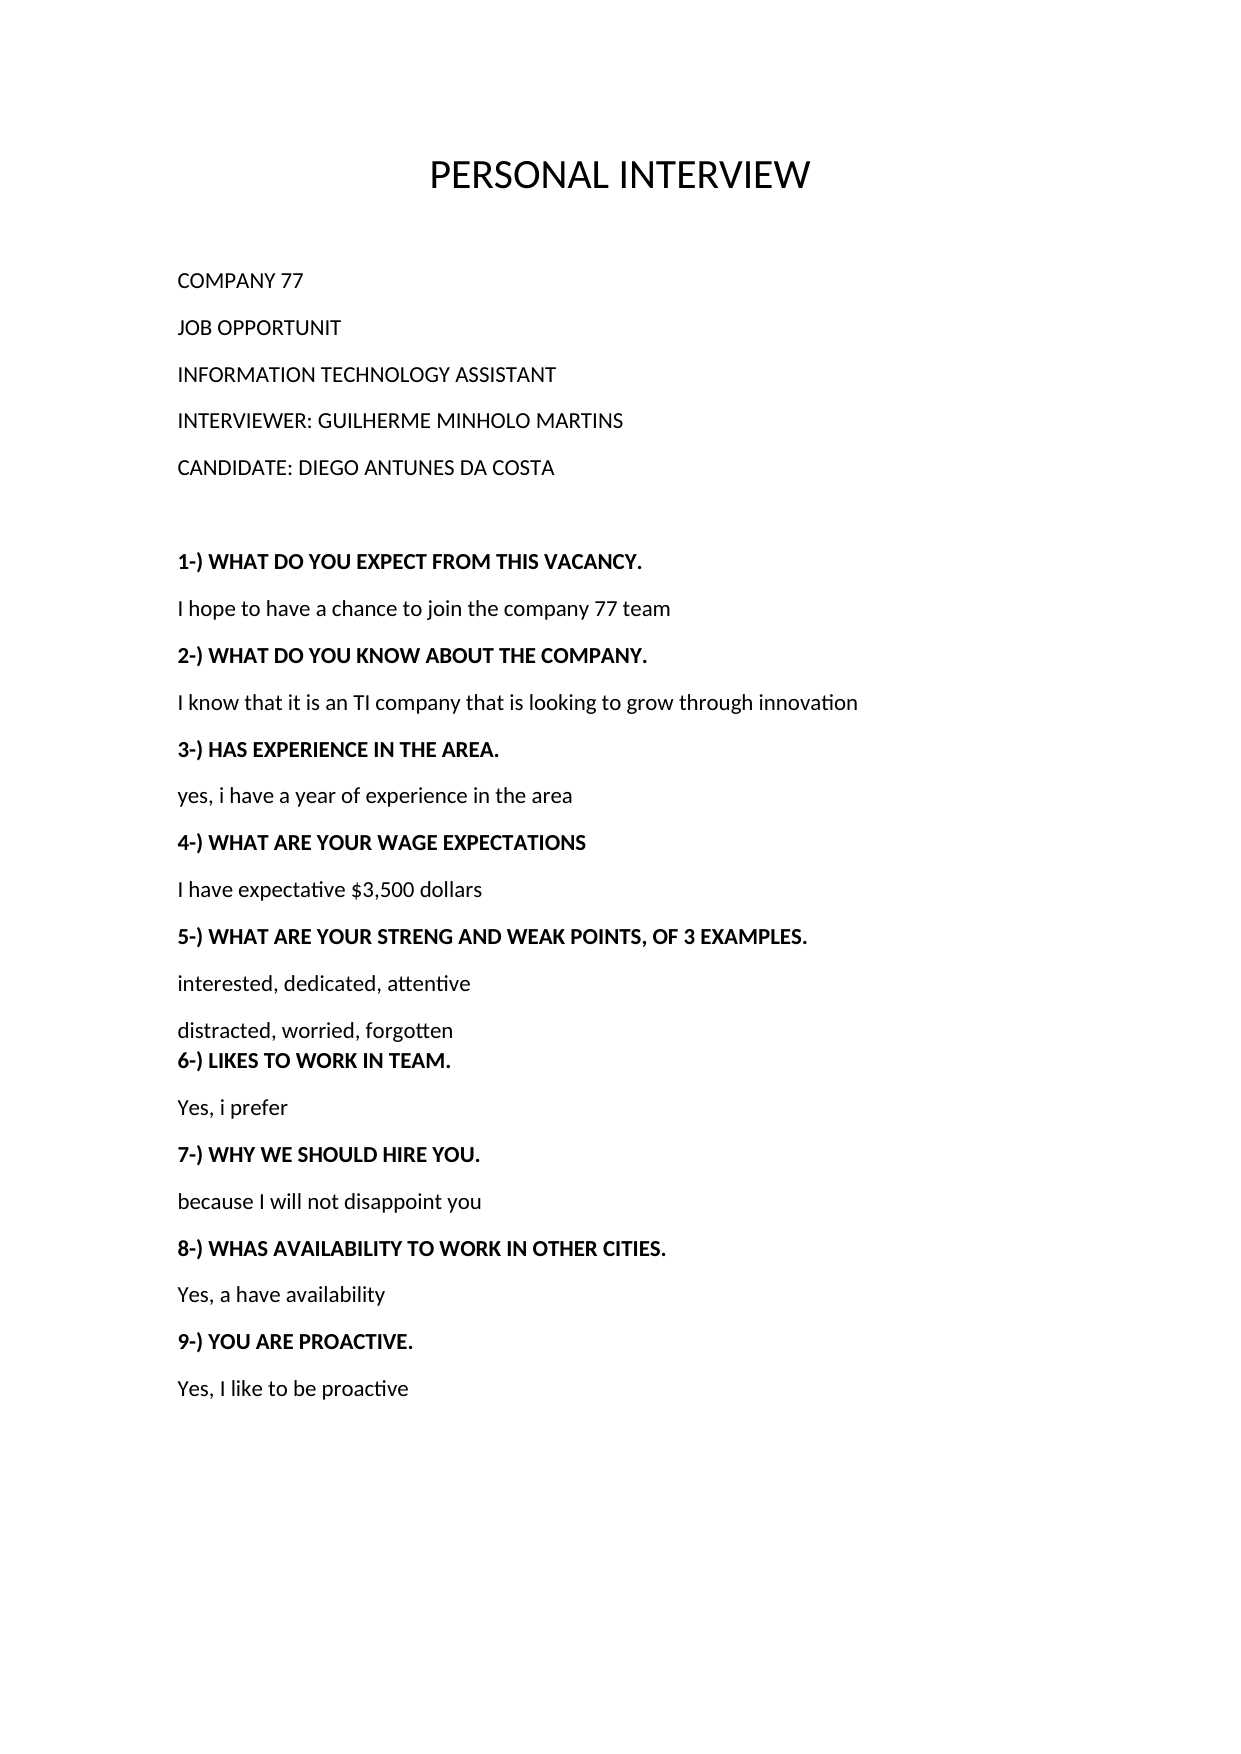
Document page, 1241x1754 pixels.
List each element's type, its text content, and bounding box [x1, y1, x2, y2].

text INTERVIEWER: GUILHERME MINHOLO MARTINS [177, 407, 1063, 435]
text Yes, a have availability [177, 1281, 1063, 1309]
text INFORMATION TECHNOLOGY ASSISTANT [177, 360, 1063, 388]
text 4-) WHAT ARE YOUR WAGE EXPECTATIONS [177, 828, 1063, 857]
text I hope to have a chance to join the company 77 team [177, 594, 1063, 622]
text 8-) WHAS AVAILABILITY TO WORK IN OTHER CITIES. [177, 1234, 1063, 1262]
text interested, dedicated, attentive [177, 969, 1063, 997]
text 7-) WHY WE SHOULD HIRE YOU. [177, 1140, 1063, 1168]
text I know that it is an TI company that is looking to grow through innovation [177, 688, 1063, 716]
text distracted, worried, forgotten 6-) LIKES TO WORK IN TEAM. [177, 1016, 1063, 1074]
text because I will not disappoint you [177, 1187, 1063, 1215]
text 2-) WHAT DO YOU KNOW ABOUT THE COMPANY. [177, 641, 1063, 669]
text 3-) HAS EXPERIENCE IN THE AREA. [177, 735, 1063, 763]
text 9-) YOU ARE PROACTIVE. [177, 1327, 1063, 1356]
text JOB OPPORTUNIT [177, 313, 1063, 341]
text 1-) WHAT DO YOU EXPECT FROM THIS VACANCY. [177, 547, 1063, 575]
text PERSONAL INTERVIEW [177, 148, 1063, 198]
text I have expectative $3,500 dollars [177, 875, 1063, 903]
text COMPANY 77 [177, 266, 1063, 294]
text Yes, i prefer [177, 1093, 1063, 1121]
text Yes, I like to be proactive [177, 1374, 1063, 1402]
text CANDIDATE: DIEGO ANTUNES DA COSTA [177, 453, 1063, 482]
text yes, i have a year of experience in the area [177, 782, 1063, 810]
text 5-) WHAT ARE YOUR STRENG AND WEAK POINTS, OF 3 EXAMPLES. [177, 922, 1063, 950]
